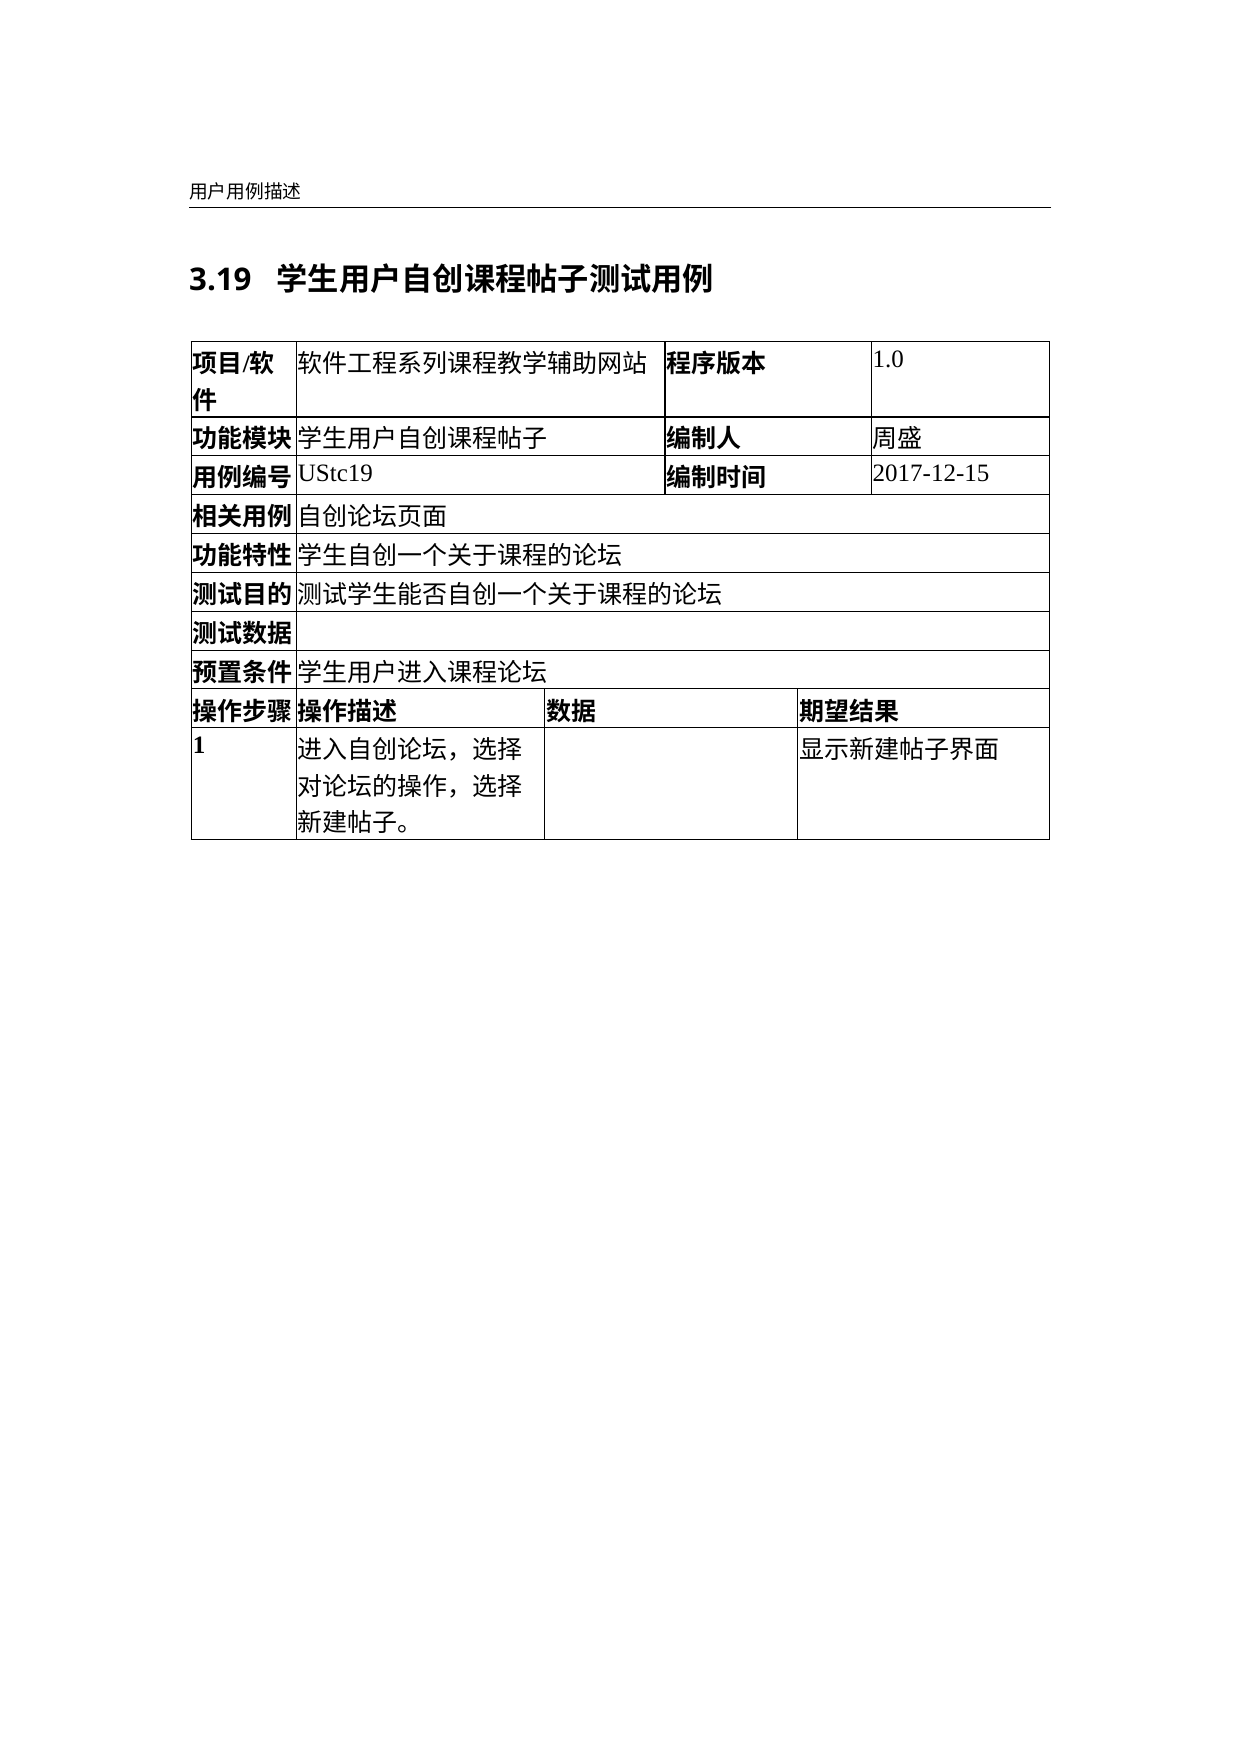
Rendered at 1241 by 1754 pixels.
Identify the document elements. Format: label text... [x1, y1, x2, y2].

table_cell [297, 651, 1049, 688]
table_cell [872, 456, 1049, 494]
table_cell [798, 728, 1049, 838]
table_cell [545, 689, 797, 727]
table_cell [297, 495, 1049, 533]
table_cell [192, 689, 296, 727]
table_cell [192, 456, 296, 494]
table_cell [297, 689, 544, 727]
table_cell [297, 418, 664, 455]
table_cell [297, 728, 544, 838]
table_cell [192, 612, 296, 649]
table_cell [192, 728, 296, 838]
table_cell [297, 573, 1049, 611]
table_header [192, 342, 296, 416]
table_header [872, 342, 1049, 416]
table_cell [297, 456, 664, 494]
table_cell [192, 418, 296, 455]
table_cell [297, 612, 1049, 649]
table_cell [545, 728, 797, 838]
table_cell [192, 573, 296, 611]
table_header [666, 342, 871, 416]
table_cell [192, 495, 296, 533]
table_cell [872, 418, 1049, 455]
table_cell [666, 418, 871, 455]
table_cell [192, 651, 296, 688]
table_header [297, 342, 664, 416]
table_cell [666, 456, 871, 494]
subtitle 学生用户自创课程帖子测试用例 [189, 254, 1051, 300]
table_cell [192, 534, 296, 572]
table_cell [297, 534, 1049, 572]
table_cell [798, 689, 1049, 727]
